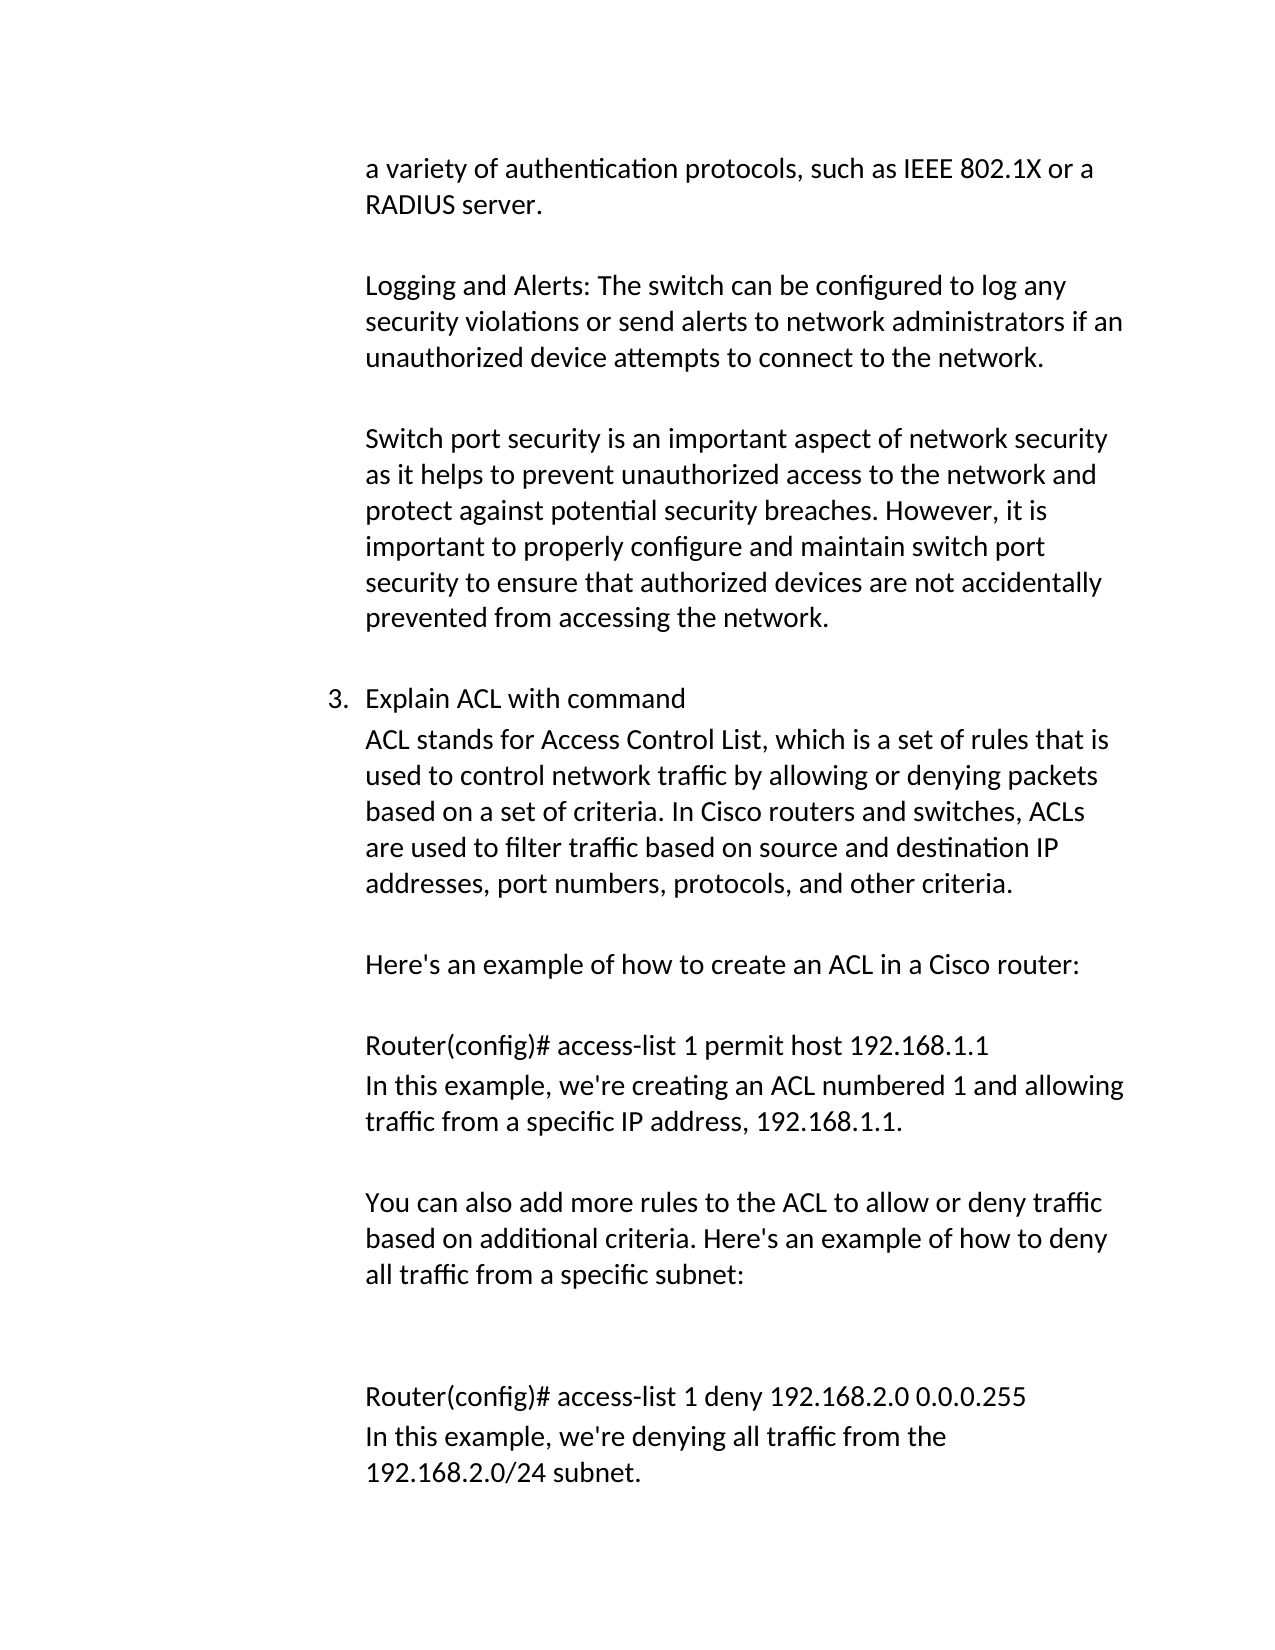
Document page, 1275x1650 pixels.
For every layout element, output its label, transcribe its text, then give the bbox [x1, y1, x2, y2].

text Switch port security is an important aspect of network security as it helps to prevent unauthorized access to the network and protect against potential security breaches. However, it is important to properly configure and maintain switch port security to ensure that authorized devices are not accidentally prevented from accessing the network. [365, 420, 1125, 635]
text In this example, we're creating an ACL numbered 1 and allowing traffic from a specific IP address, 192.168.1.1. [365, 1067, 1125, 1139]
list Explain ACL with command [327, 681, 1125, 716]
text In this example, we're denying all traffic from the 192.168.2.0/24 subnet. [365, 1418, 1125, 1490]
text Router(config)# access-list 1 deny 192.168.2.0 0.0.0.255 [365, 1378, 1125, 1413]
text Logging and Alerts: The switch can be configured to log any security violations or send alerts to network administrators if an unauthorized device attempts to connect to the network. [365, 267, 1125, 374]
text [365, 150, 1125, 222]
text Router(config)# access-list 1 permit host 192.168.1.1 [365, 1027, 1125, 1063]
text You can also add more rules to the ACL to allow or deny traffic based on additional criteria. Here's an example of how to deny all traffic from a specific subnet: [365, 1184, 1125, 1292]
text Here's an example of how to create an ACL in a Cisco router: [365, 946, 1125, 982]
text ACL stands for Access Control List, which is a set of rules that is used to control network traffic by allowing or denying packets based on a set of criteria. In Cisco routers and switches, ACLs are used to filter traffic based on source and destination IP addresses, port numbers, protocols, and other criteria. [365, 721, 1125, 901]
